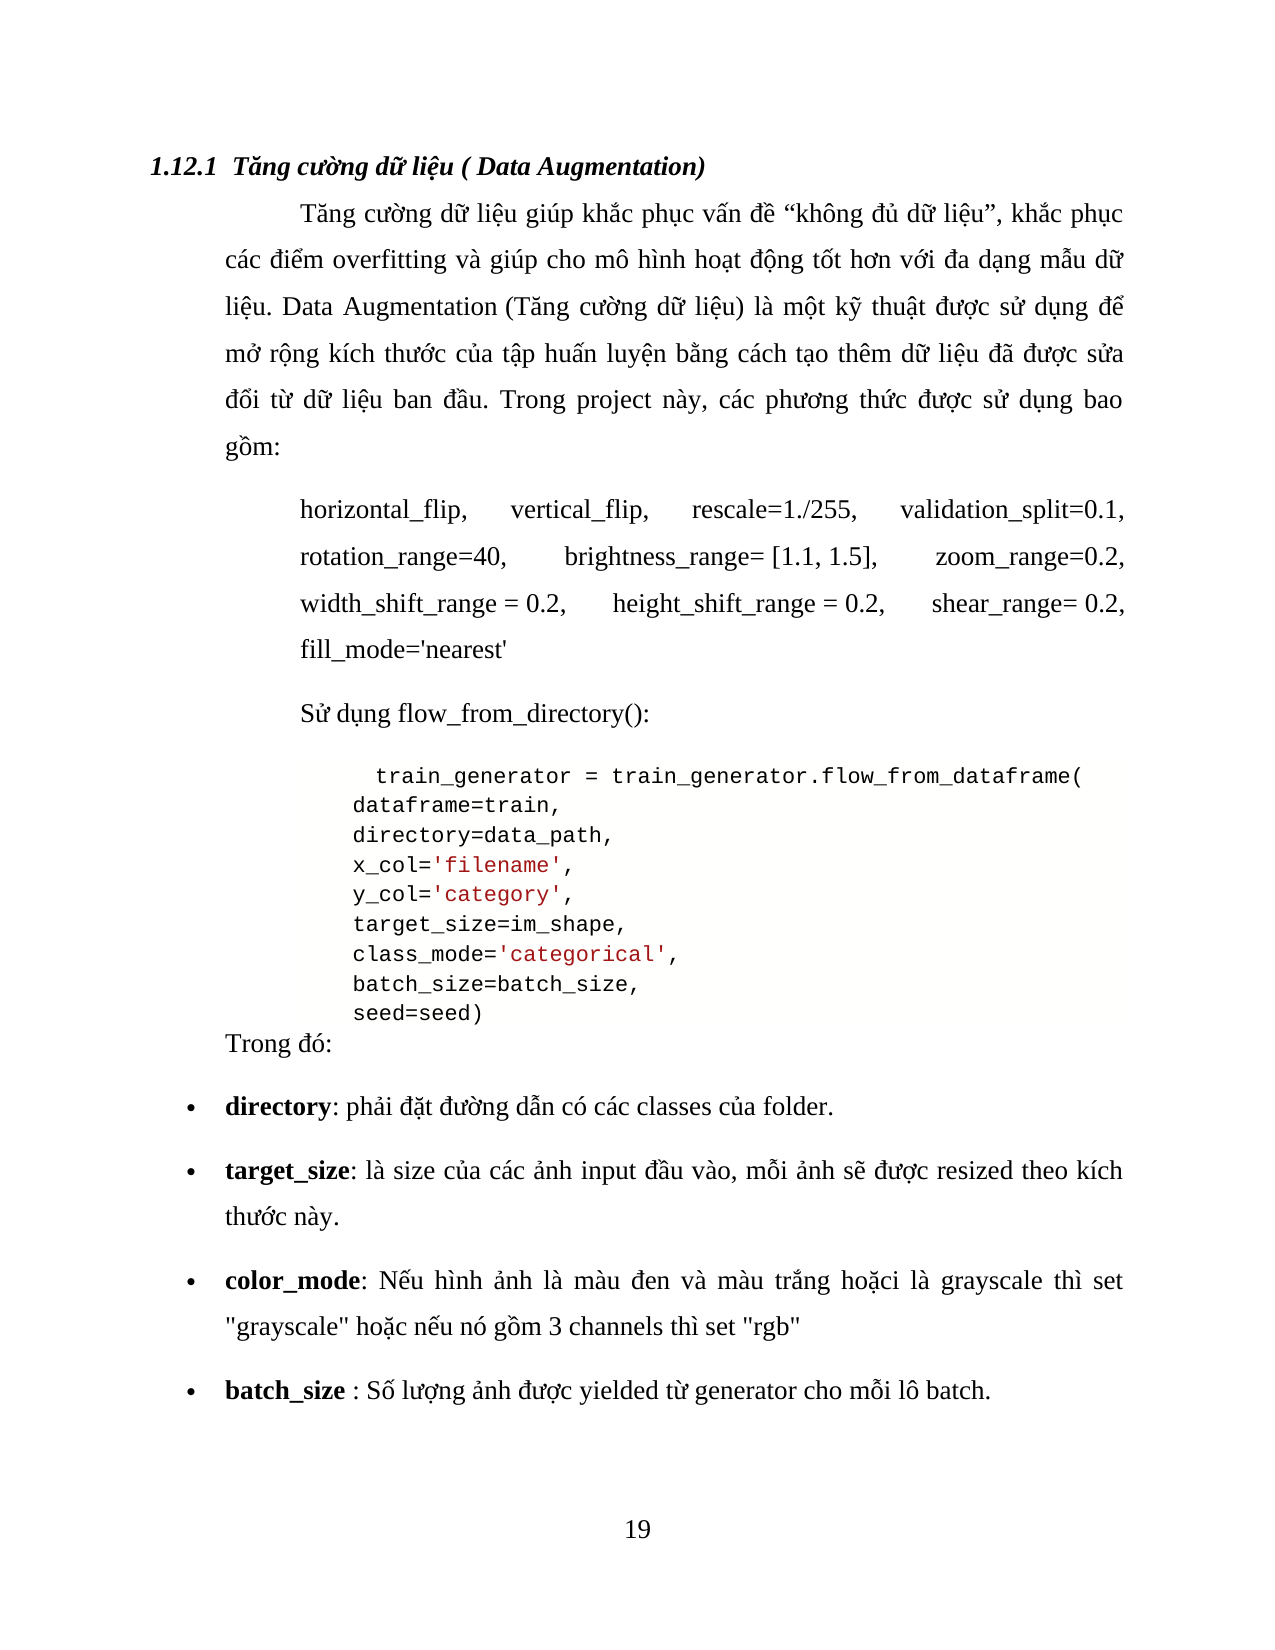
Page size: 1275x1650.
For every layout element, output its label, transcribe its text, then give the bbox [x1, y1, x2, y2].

list directory: phải đặt đường dẫn có các classes của folder. [187, 1091, 1125, 1122]
text directory=data_path, [300, 819, 1125, 849]
text y_col='category', [300, 879, 1125, 908]
list target_size: là size của các ảnh input đầu vào, mỗi ảnh sẽ được resized theo kích thước này. [187, 1154, 1125, 1232]
list color_mode: Nếu hình ảnh là màu đen và màu trắng hoặci là grayscale thì set "grayscale" hoặc nếu nó gồm 3 channels thì set "rgb" [187, 1264, 1125, 1342]
text Trong đó: [150, 1027, 1125, 1058]
text target_size=im_shape, [300, 908, 1125, 938]
list batch_size : Số lượng ảnh được yielded từ generator cho mỗi lô batch. [187, 1374, 1125, 1405]
text horizontal_flip, vertical_flip, rescale=1./255, validation_split=0.1, rotation_range=40, brightness_range= [1.1, 1.5], zoom_range=0.2, width_shift_range = 0.2, height_shift_range = 0.2, shear_range= 0.2, fill_mode='nearest' [300, 493, 1125, 664]
text x_col='filename', [300, 849, 1125, 879]
text dataframe=train, [300, 790, 1125, 819]
text seed=seed) [300, 997, 1125, 1027]
text batch_size=batch_size, [300, 968, 1125, 997]
text Tăng cường dữ liệu giúp khắc phục vấn đề “không đủ dữ liệu”, khắc phục các điểm overfitting và giúp cho mô hình hoạt động tốt hơn với đa dạng mẫu dữ liệu. Data Augmentation (Tăng cường dữ liệu) là một kỹ thuật được sử dụng để mở rộng kích thước của tập huấn luyện bằng cách tạo thêm dữ liệu đã được sửa đổi từ dữ liệu ban đầu. Trong project này, các phương thức được sử dụng bao gồm: [225, 197, 1125, 461]
text Sử dụng flow_from_directory(): [300, 697, 1125, 728]
text class_mode='categorical', [300, 938, 1125, 968]
text train_generator = train_generator.flow_from_dataframe( [300, 760, 1125, 790]
subtitle Tăng cường dữ liệu ( Data Augmentation) [150, 150, 1125, 181]
